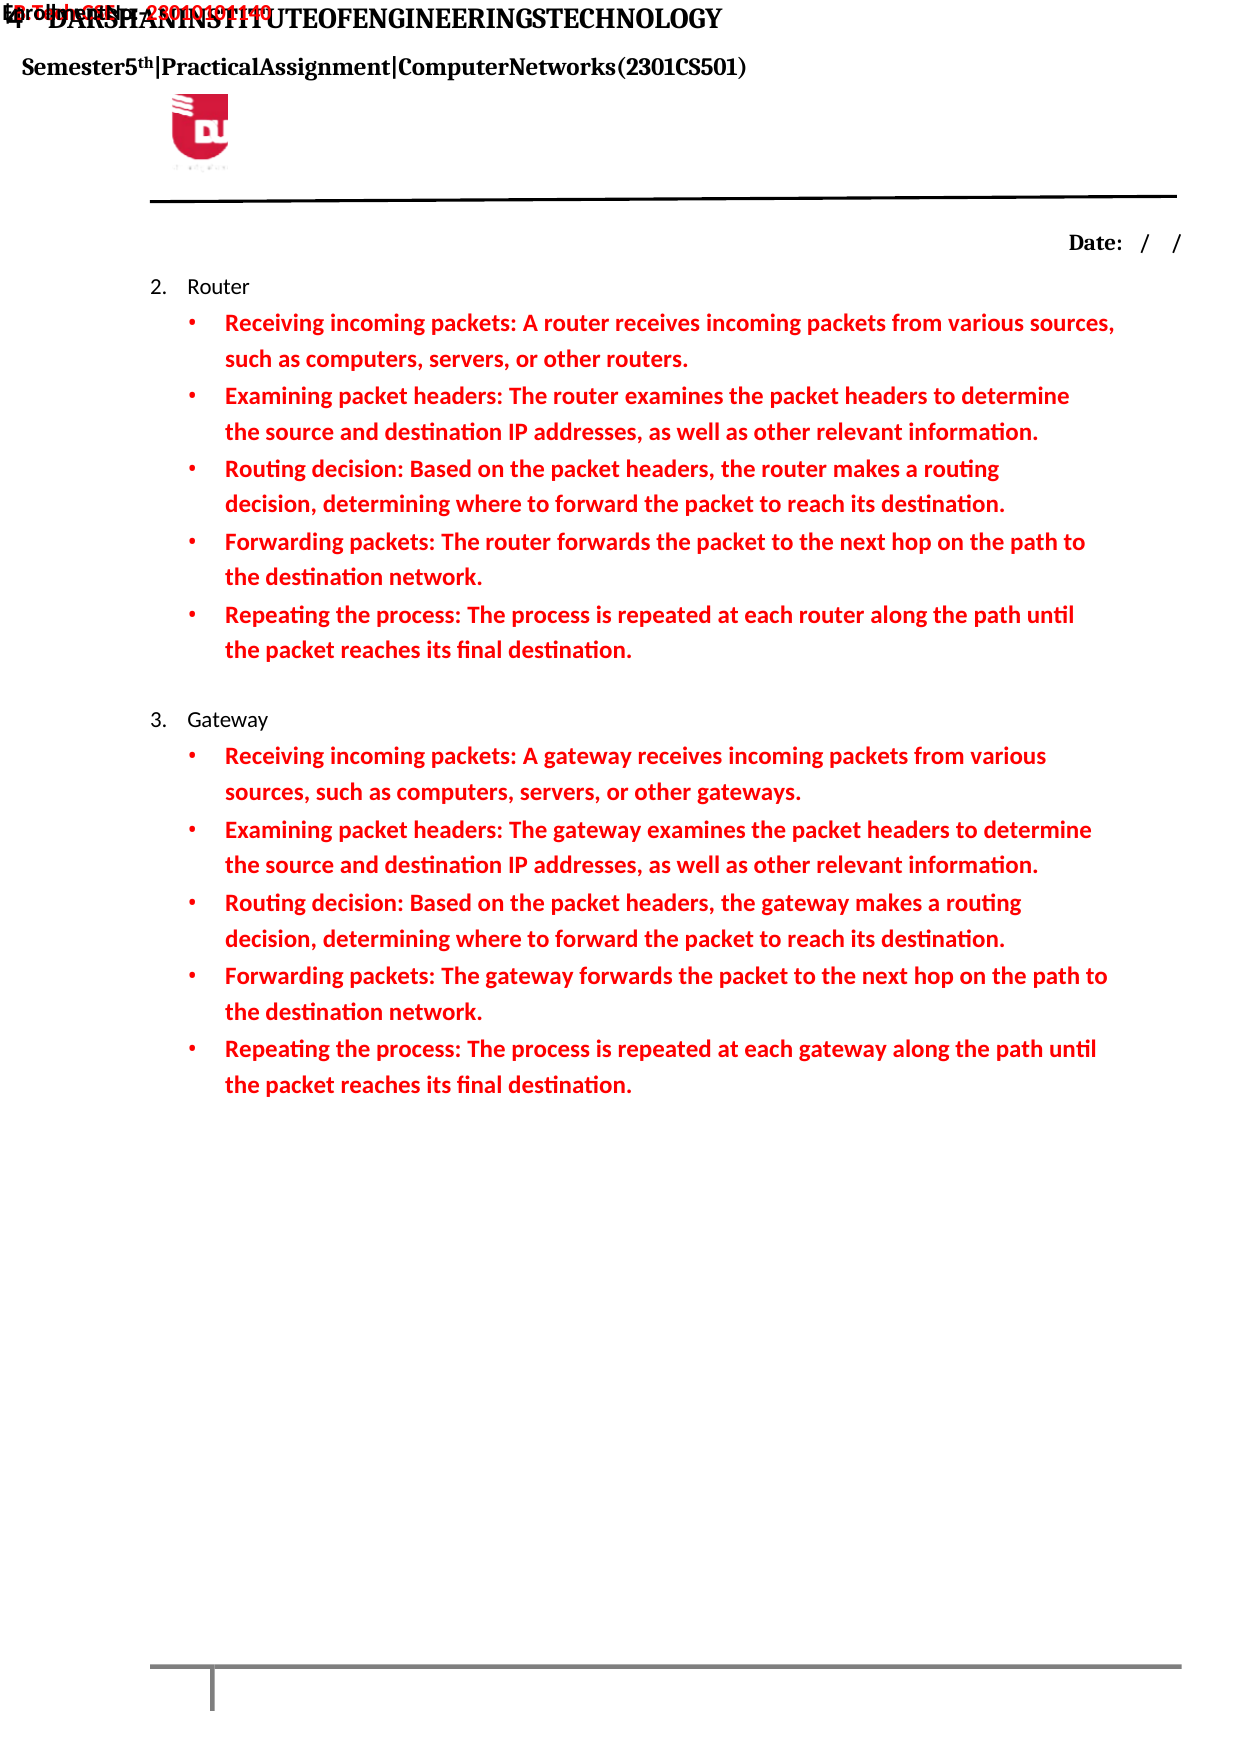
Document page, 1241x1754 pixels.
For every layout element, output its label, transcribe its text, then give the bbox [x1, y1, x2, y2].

list Examining packet headers: The router examines the packet headers to determine the source and destination IP addresses, as well as other relevant information. [187, 378, 1104, 446]
list Forwarding packets: The gateway forwards the packet to the next hop on the path to the destination network. [187, 958, 1142, 1026]
list Gateway [150, 705, 1196, 733]
text Date: / / [187, 230, 1182, 256]
list Routing decision: Based on the packet headers, the router makes a routing decision, determining where to forward the packet to reach its destination. [187, 451, 1092, 519]
list Examining packet headers: The gateway examines the packet headers to determine the source and destination IP addresses, as well as other relevant information. [187, 811, 1127, 880]
list Forwarding packets: The router forwards the packet to the next hop on the path to the destination network. [187, 523, 1120, 592]
list Routing decision: Based on the packet headers, the gateway makes a routing decision, determining where to forward the packet to reach its destination. [187, 885, 1114, 953]
list Receiving incoming packets: A gateway receives incoming packets from various sources, such as computers, servers, or other gateways. [187, 738, 1131, 806]
list Receiving incoming packets: A router receives incoming packets from various sources, such as computers, servers, or other routers. [187, 305, 1161, 373]
list Router [150, 272, 1196, 301]
list Repeating the process: The process is repeated at each gateway along the path until the packet reaches its final destination. [187, 1031, 1132, 1099]
list Repeating the process: The process is repeated at each router along the path until the packet reaches its final destination. [187, 597, 1109, 665]
picture [171, 94, 228, 173]
